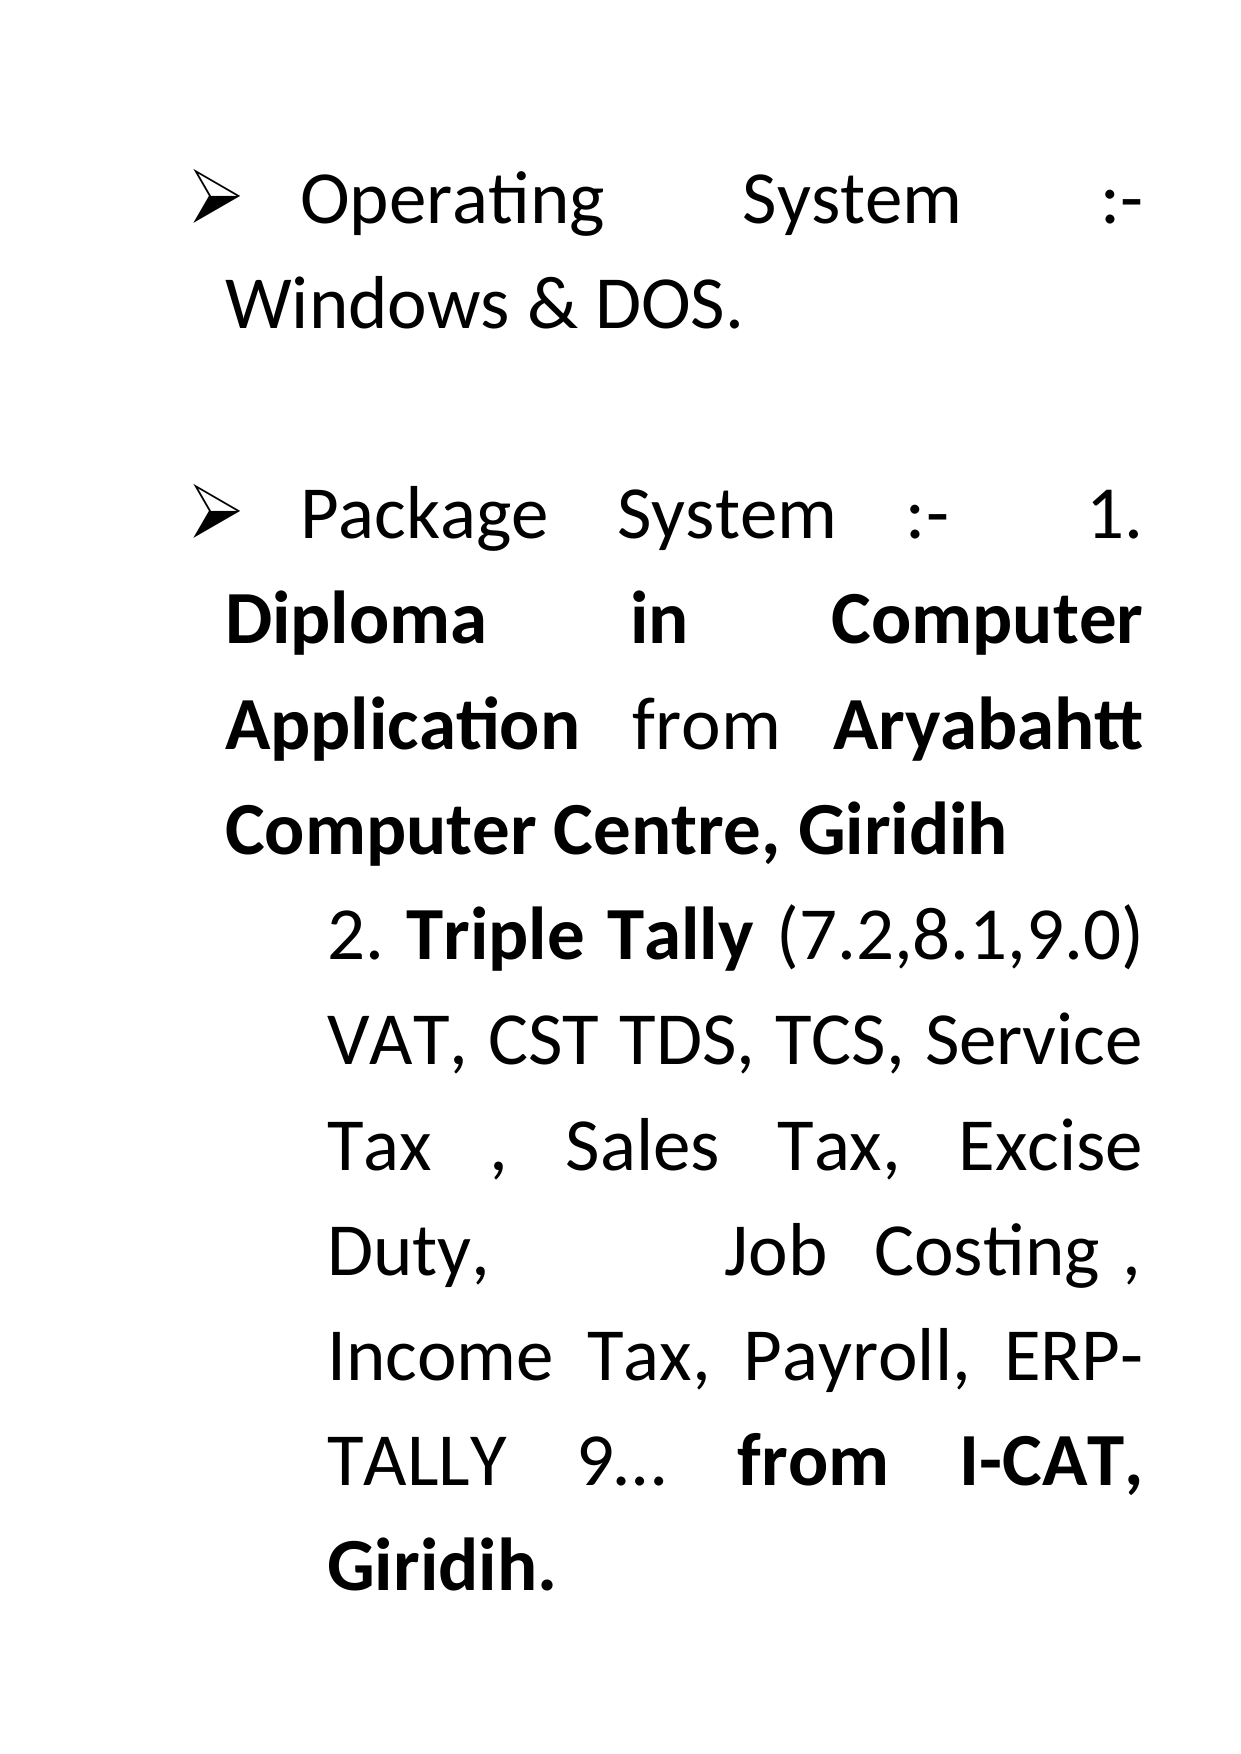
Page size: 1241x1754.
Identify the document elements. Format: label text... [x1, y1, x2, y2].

list Operating System :- Windows & DOS. [187, 150, 1144, 347]
list Package System :- 1. Diploma in Computer Application from Aryabahtt Computer Centre, Giridih [187, 466, 1144, 873]
text 2. Triple Tally (7.2,8.1,9.0) VAT, CST TDS, TCS, Service Tax , Sales Tax, Excise Duty, Job Costing , Income Tax, Payroll, ERP- TALLY 9… from I-CAT, Giridih. [327, 887, 1144, 1609]
